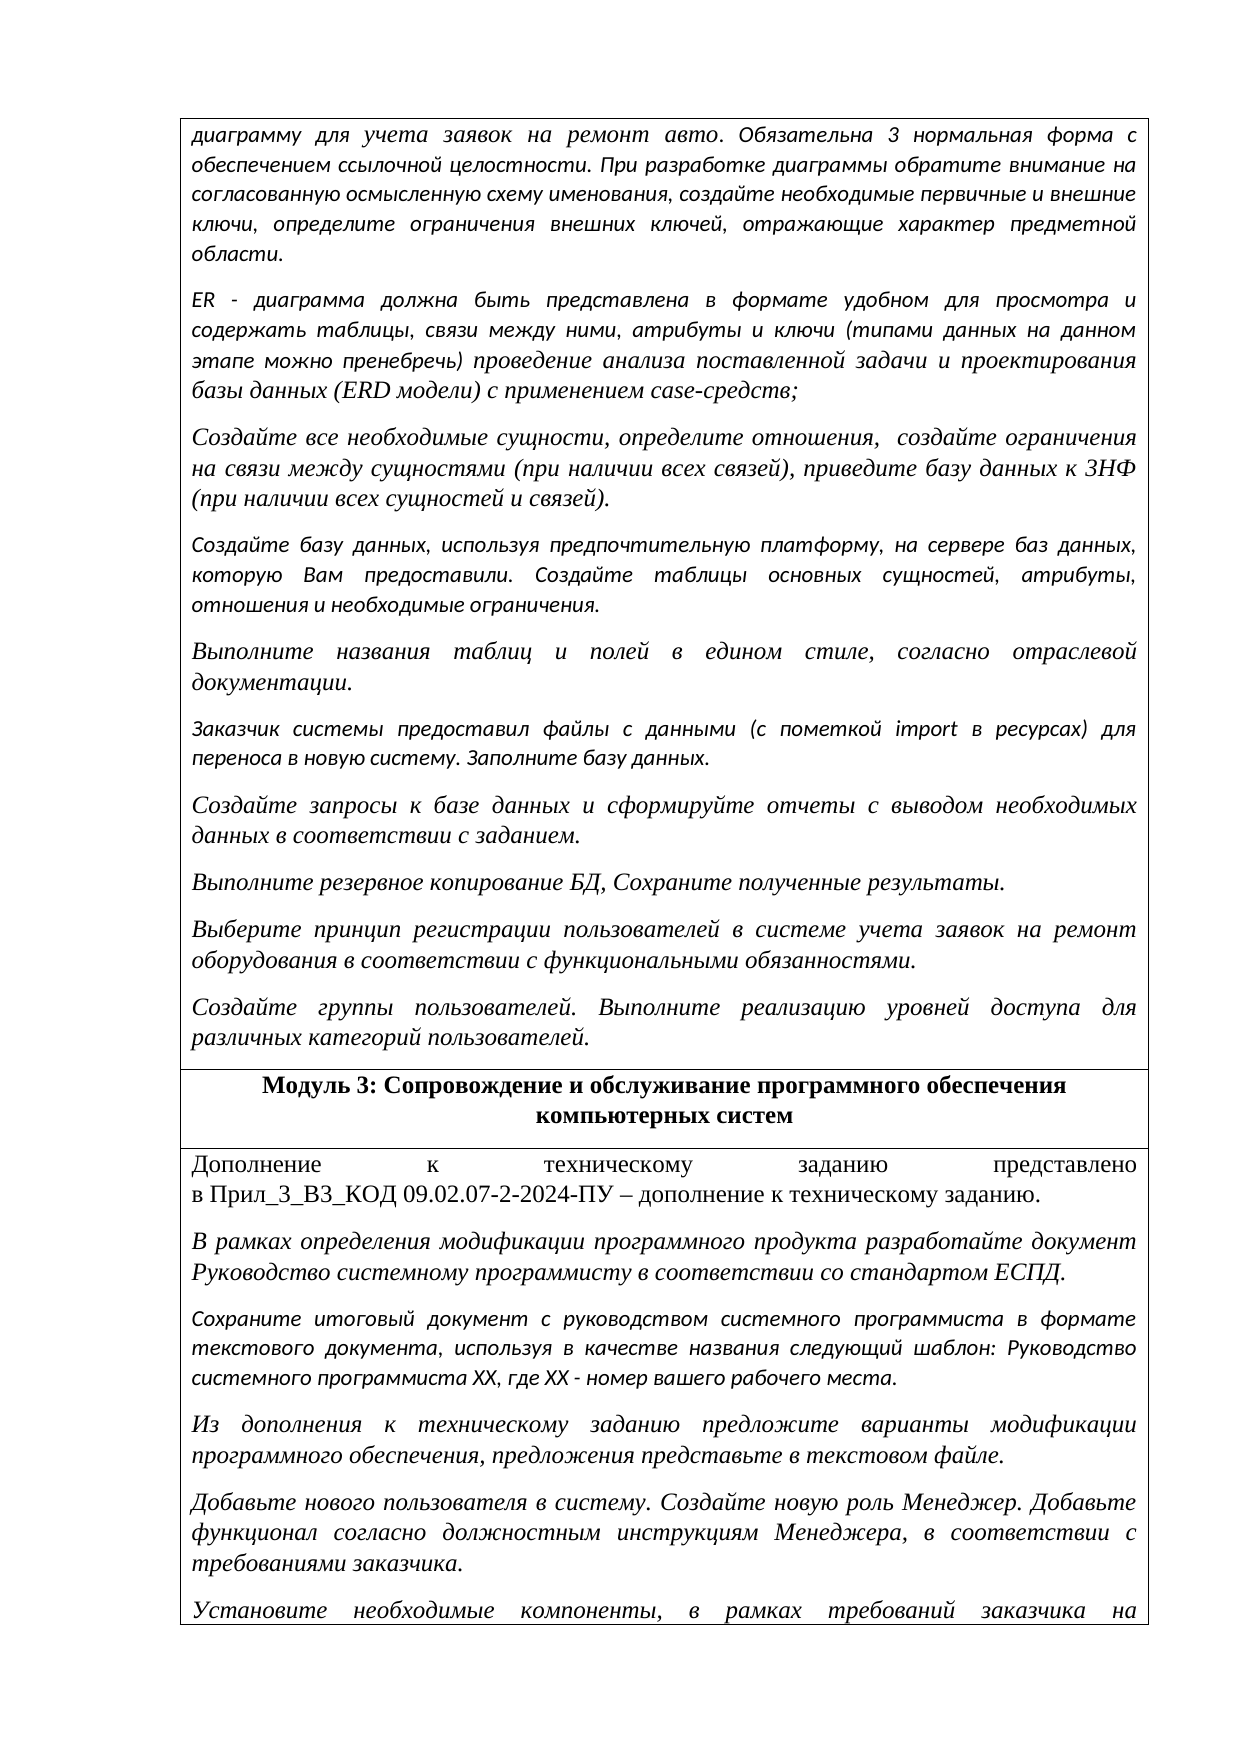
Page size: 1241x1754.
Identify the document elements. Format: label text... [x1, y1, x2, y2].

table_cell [181, 119, 1148, 1069]
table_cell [181, 1149, 1148, 1623]
table_cell Модуль 3: Сопровождение и обслуживание программного обеспечения компьютерных систем [181, 1070, 1148, 1148]
